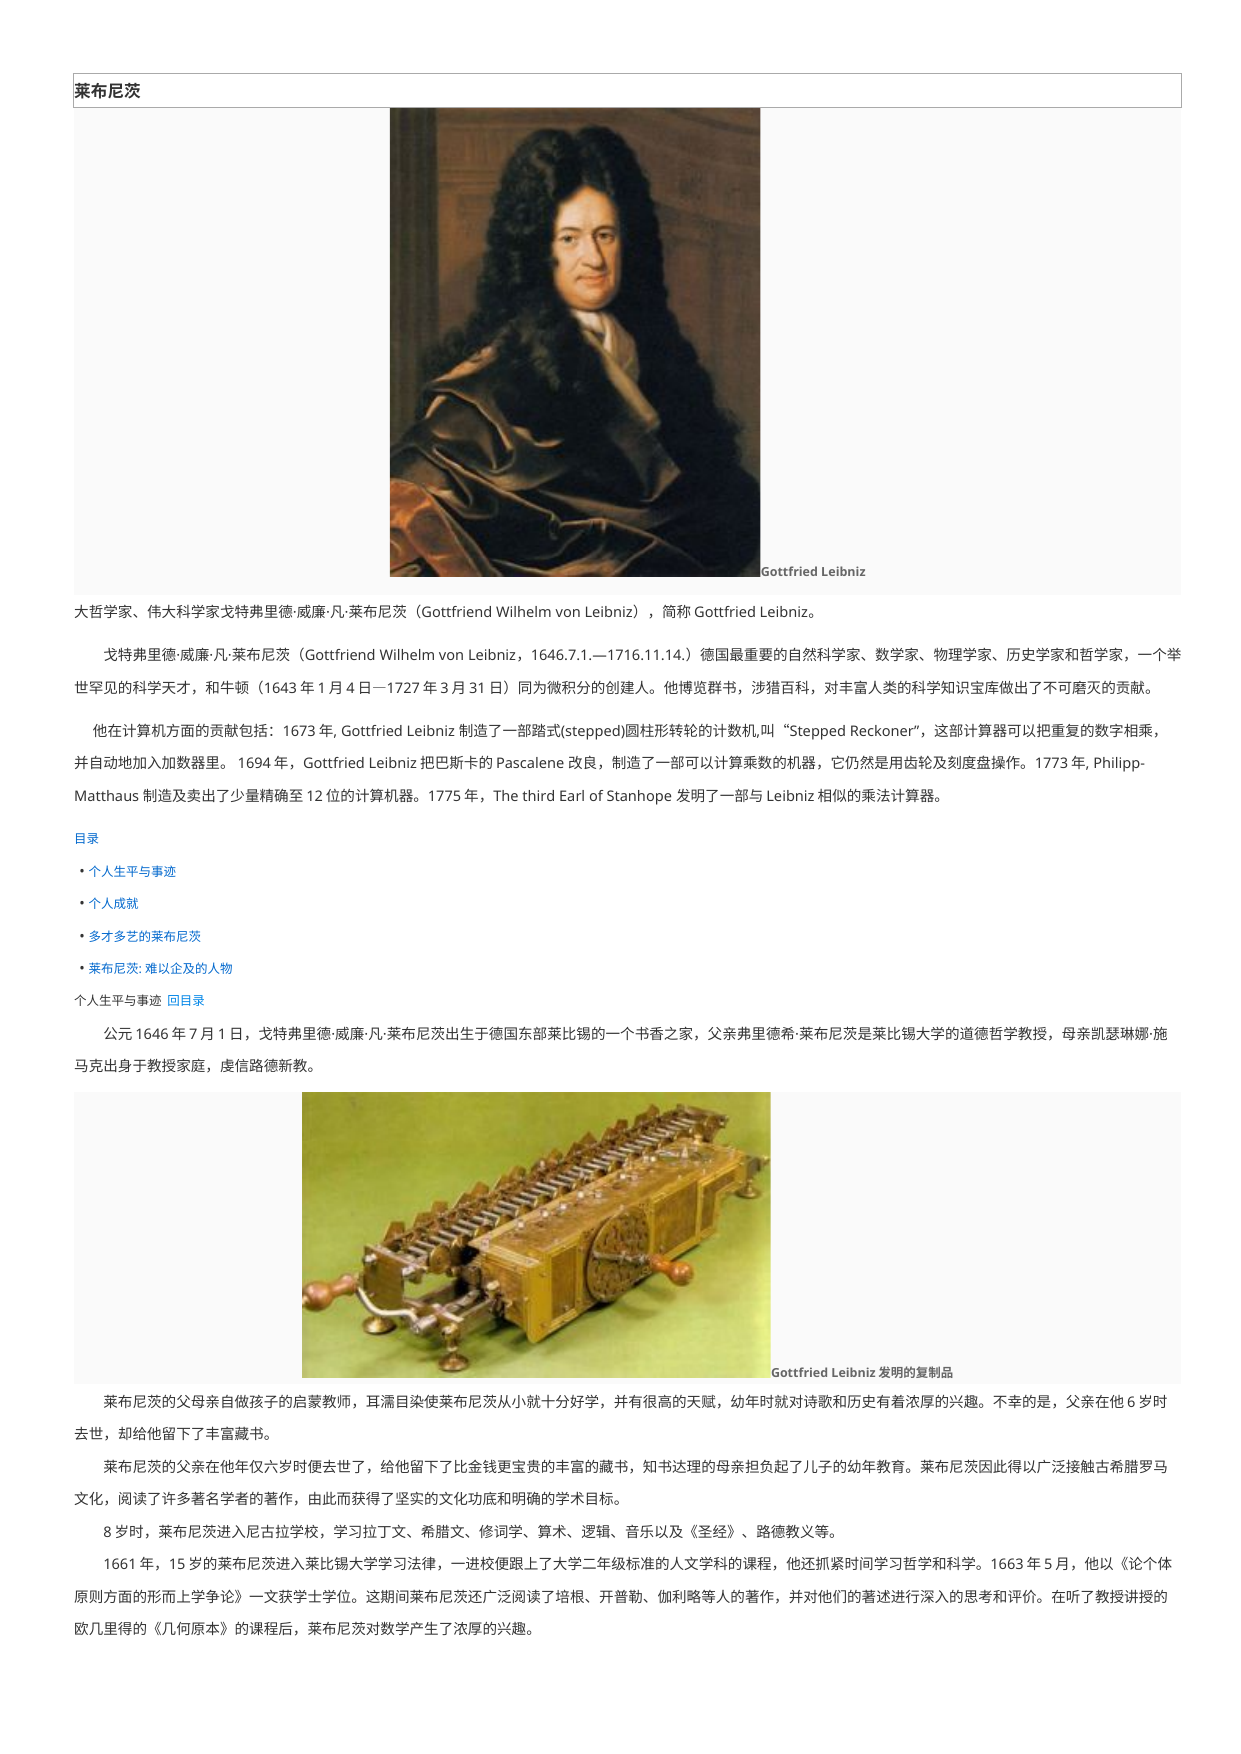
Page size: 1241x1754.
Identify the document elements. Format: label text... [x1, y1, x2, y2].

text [74, 1384, 1181, 1644]
text • 莱布尼茨: 难以企及的人物 [79, 952, 1181, 984]
text • 个人成就 [79, 887, 1181, 919]
text 莱布尼茨 [74, 74, 1181, 107]
text 目录 [74, 822, 1181, 854]
text • 个人生平与事迹 [79, 854, 1181, 887]
picture [302, 1092, 771, 1378]
text 公元1646年7月1日，戈特弗里德·威廉·凡·莱布尼茨出生于德国东部莱比锡的一个书香之家，父亲弗里德希·莱布尼茨是莱比锡大学的道德哲学教授，母亲凯瑟琳娜·施马克出身于教授家庭，虔信路德新教。 [74, 1017, 1181, 1082]
text • 多才多艺的莱布尼茨 [79, 919, 1181, 952]
picture [389, 108, 761, 577]
text 大哲学家、伟大科学家戈特弗里德·威廉·凡·莱布尼茨（Gottfriend Wilhelm von Leibniz），简称Gottfried Leibniz。 [74, 595, 1181, 628]
text 他在计算机方面的贡献包括：1673年, Gottfried Leibniz 制造了一部踏式(stepped)圆柱形转轮的计数机,叫“Stepped Reckoner”，这部计算器可以把重复的数字相乘，并自动地加入加数器里。 1694年，Gottfried Leibniz把巴斯卡的Pascalene 改良，制造了一部可以计算乘数的机器，它仍然是用齿轮及刻度盘操作。1773年, Philipp-Matthaus 制造及卖出了少量精确至12位的计算机器。1775年，The third Earl of Stanhope 发明了一部与Leibniz相似的乘法计算器。 [74, 714, 1181, 811]
text 戈特弗里德·威廉·凡·莱布尼茨（Gottfriend Wilhelm von Leibniz，1646.7.1.—1716.11.14.）德国最重要的自然科学家、数学家、物理学家、历史学家和哲学家，一个举世罕见的科学天才，和牛顿（1643年1月4日—1727年3月31日）同为微积分的创建人。他博览群书，涉猎百科，对丰富人类的科学知识宝库做出了不可磨灭的贡献。 [74, 638, 1181, 703]
text 个人生平与事迹 回目录 [74, 984, 1181, 1017]
